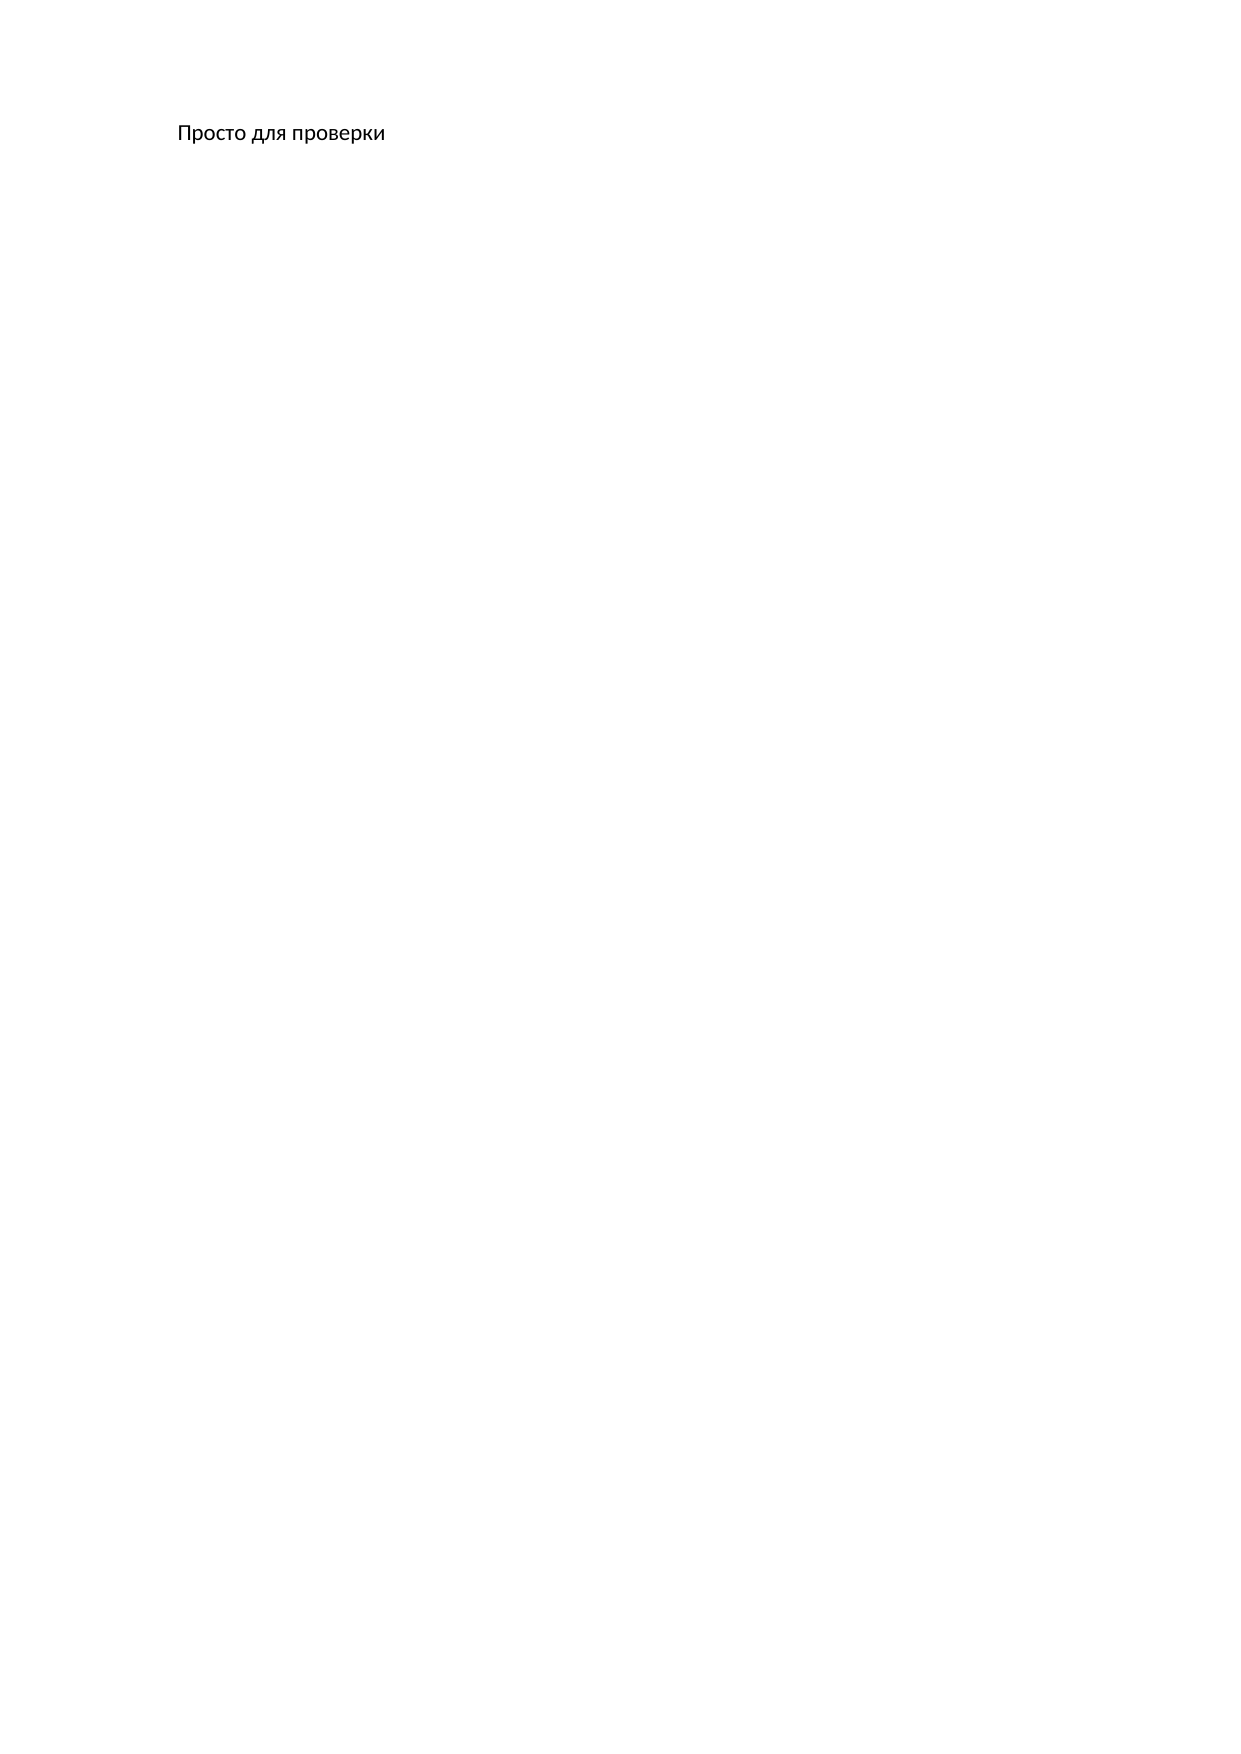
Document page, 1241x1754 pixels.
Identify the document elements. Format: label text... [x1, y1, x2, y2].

text Просто для проверки [177, 118, 1152, 146]
